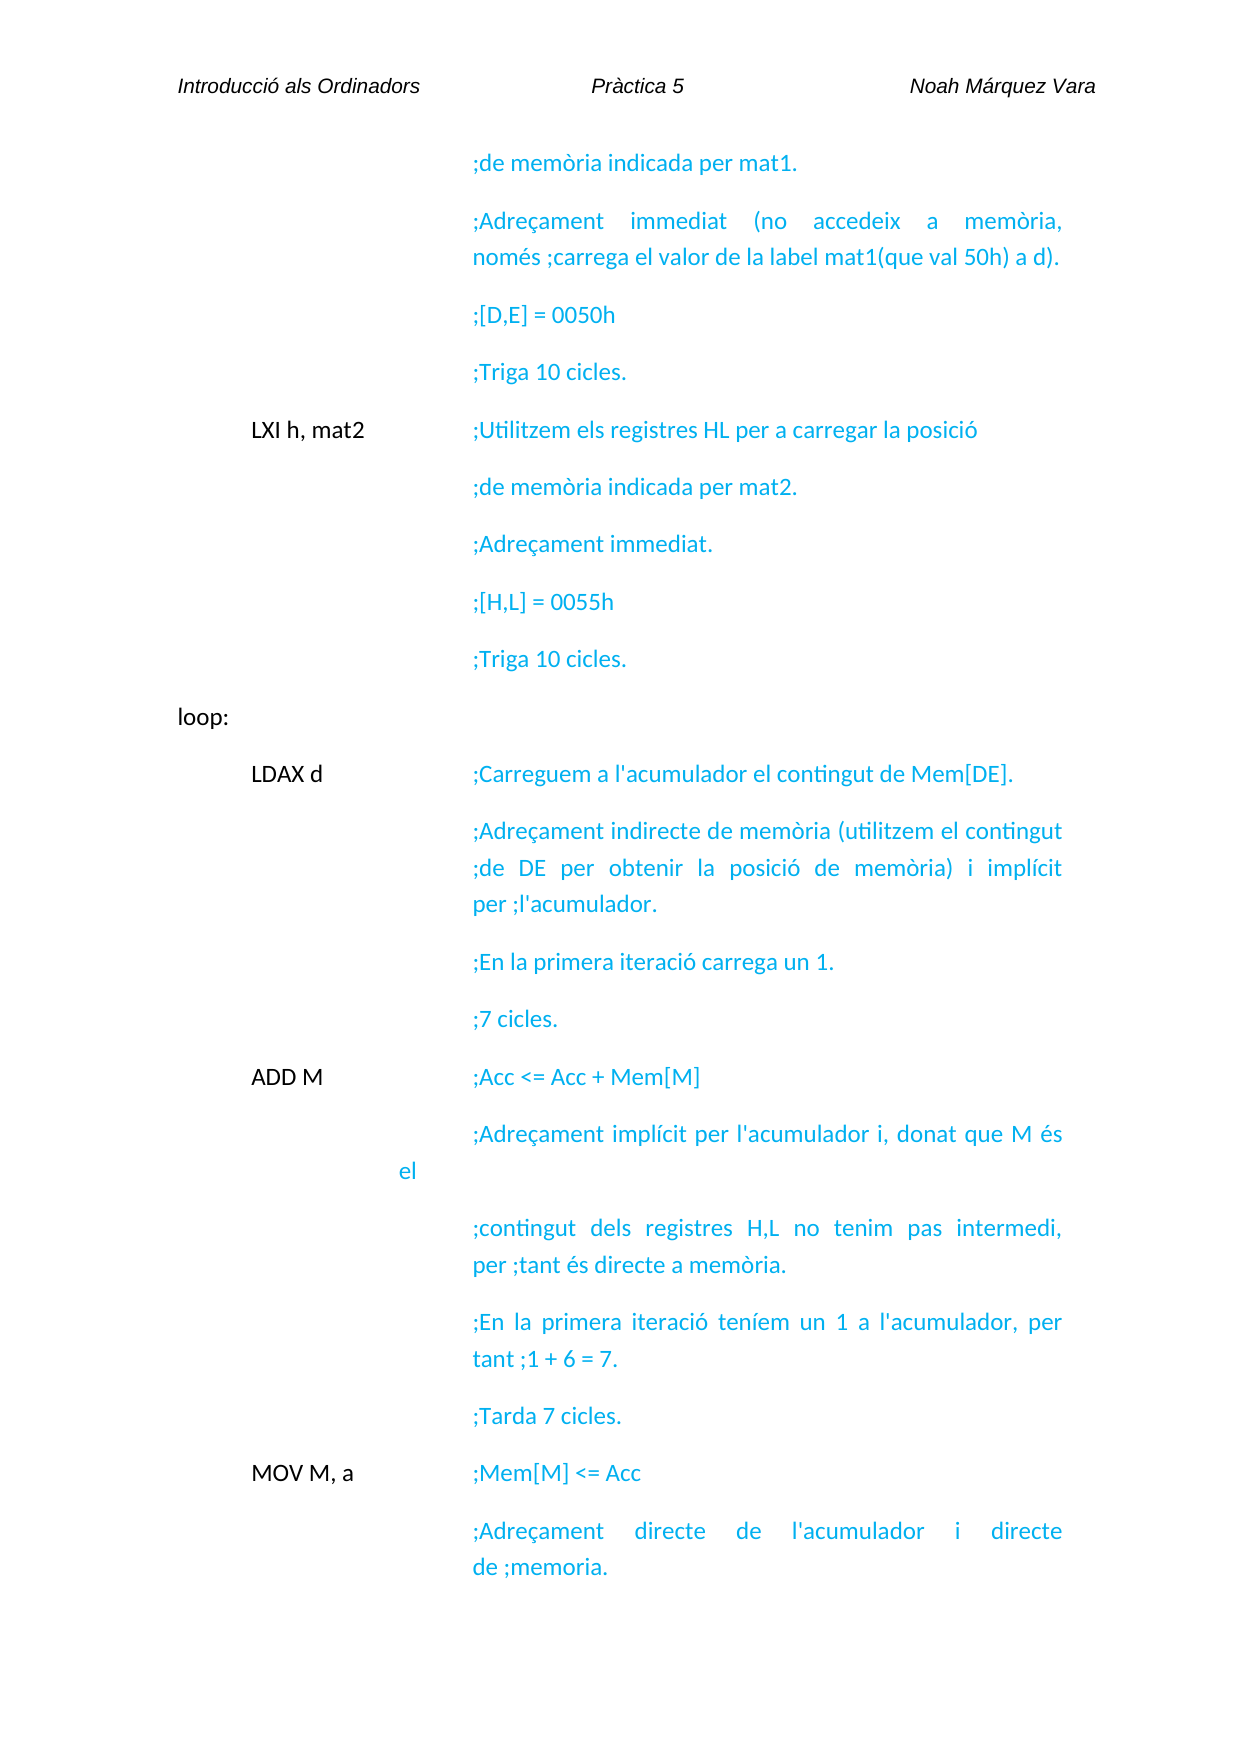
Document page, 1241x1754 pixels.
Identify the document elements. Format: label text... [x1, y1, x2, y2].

text LDAX d ;Carreguem a l'acumulador el contingut de Mem[DE]. [177, 758, 1063, 789]
text ;Adreçament implícit per l'acumulador i, donat que M és el [398, 1118, 1063, 1185]
text ;En la primera iteració carrega un 1. [398, 946, 1063, 977]
text ;Tarda 7 cicles. [398, 1400, 1063, 1431]
text MOV M, a ;Mem[M] <= Acc [177, 1457, 1063, 1488]
text ;[D,E] = 0050h [398, 299, 1063, 329]
text ;[H,L] = 0055h [398, 586, 1063, 616]
text ;Triga 10 cicles. [398, 643, 1063, 674]
text loop: [177, 701, 1063, 731]
text ADD M ;Acc <= Acc + Mem[M] [177, 1061, 1063, 1091]
text ;de memòria indicada per mat2. [398, 471, 1063, 502]
text ;Adreçament immediat (no accedeix a memòria, només ;carrega el valor de la label mat1(que val 50h) a d). [472, 205, 1063, 272]
text ;de memòria indicada per mat1. [398, 148, 1063, 178]
text LXI h, mat2 ;Utilitzem els registres HL per a carregar la posició [177, 414, 1063, 444]
text ;En la primera iteració teníem un 1 a l'acumulador, per tant ;1 + 6 = 7. [472, 1306, 1063, 1373]
text ;contingut dels registres H,L no tenim pas intermedi, per ;tant és directe a memòria. [472, 1212, 1063, 1279]
text ;Adreçament immediat. [398, 528, 1063, 559]
text ;7 cicles. [398, 1003, 1063, 1034]
text ;Adreçament indirecte de memòria (utilitzem el contingut ;de DE per obtenir la posició de memòria) i implícit per ;l'acumulador. [472, 816, 1063, 919]
text ;Triga 10 cicles. [398, 356, 1063, 387]
text ;Adreçament directe de l'acumulador i directe de ;memoria. [472, 1515, 1063, 1582]
